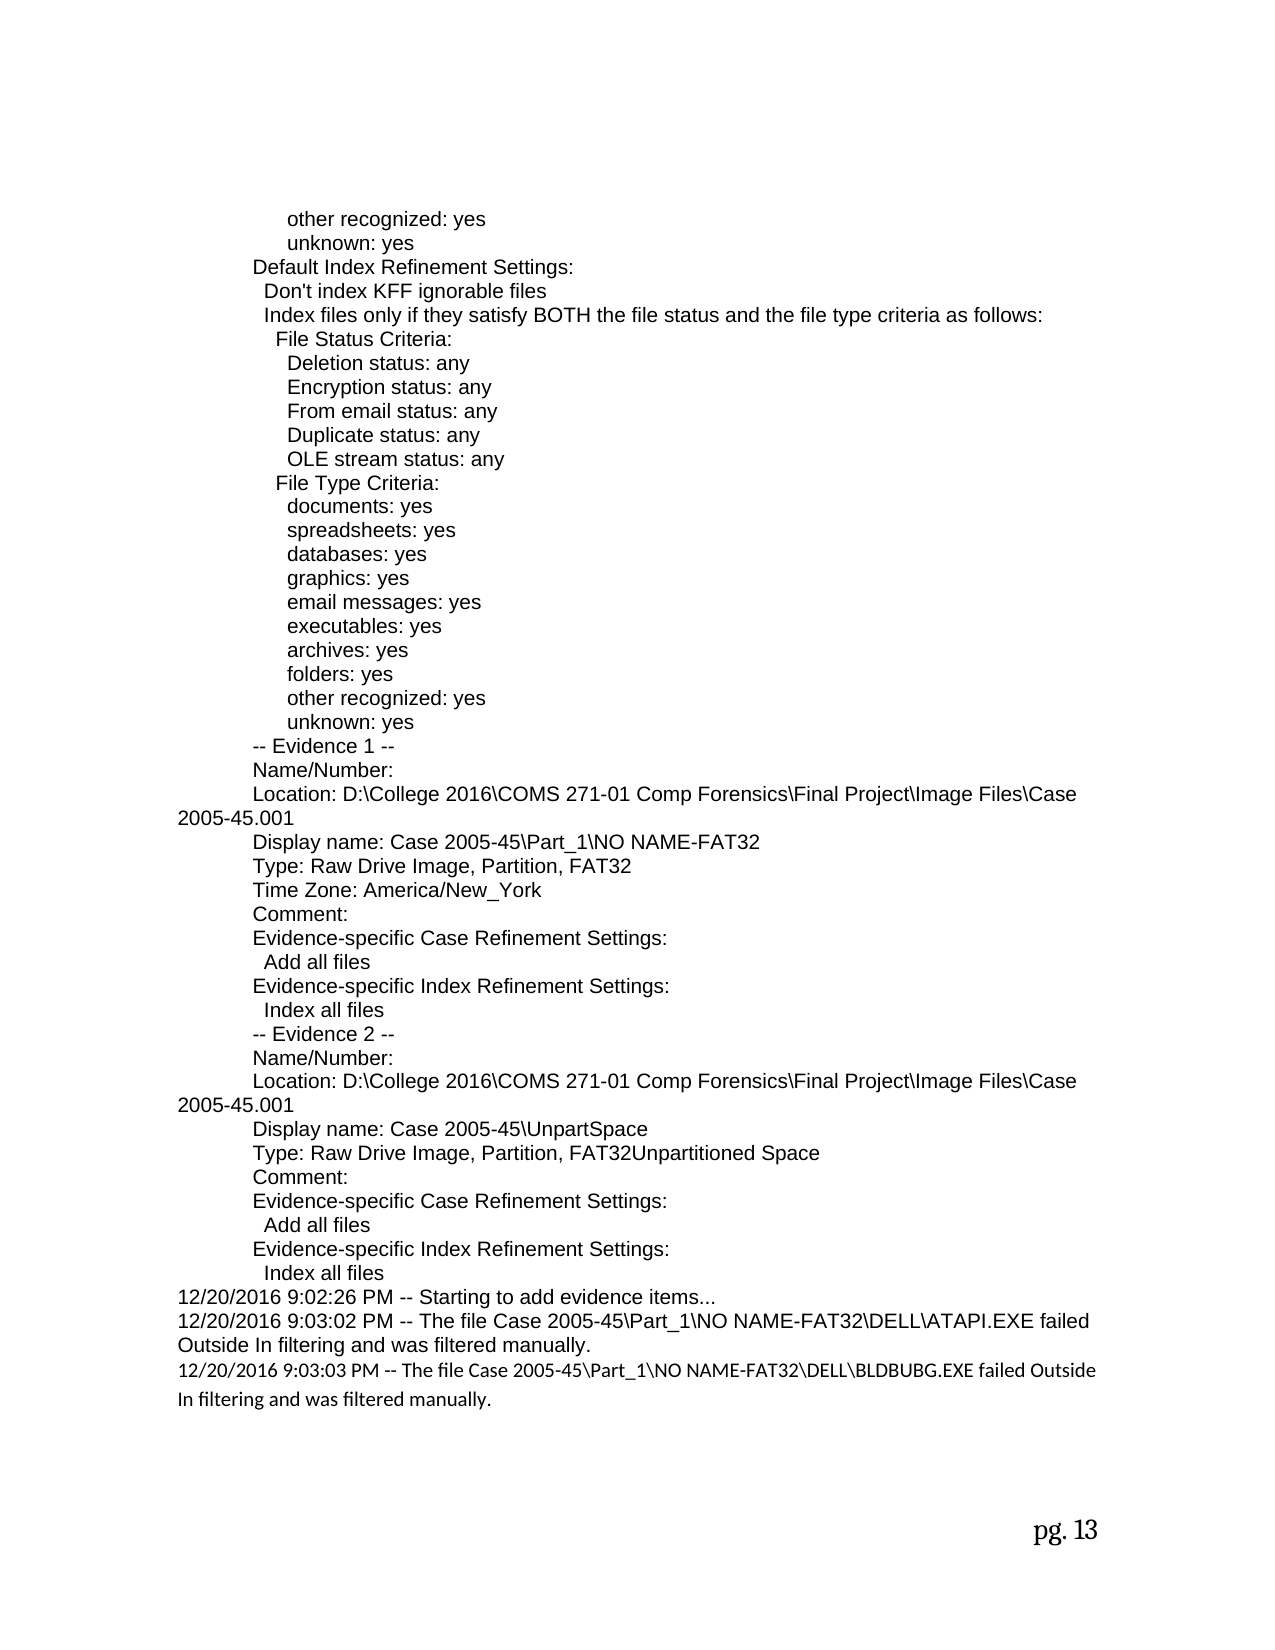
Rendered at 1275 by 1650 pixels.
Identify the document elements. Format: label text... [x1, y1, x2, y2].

text other recognized: yes [177, 686, 1098, 710]
text -- Evidence 1 -- [177, 734, 1098, 758]
text Duplicate status: any [177, 422, 1098, 446]
text Don't index KFF ignorable files [177, 279, 1098, 303]
text unknown: yes [177, 710, 1098, 734]
text Encryption status: any [177, 374, 1098, 398]
text documents: yes [177, 494, 1098, 518]
text Comment: [177, 1165, 1098, 1189]
text Location: D:\College 2016\COMS 271-01 Comp Forensics\Final Project\Image Files\Case 2005-45.001 [177, 782, 1098, 830]
text Index all files [177, 997, 1098, 1021]
text Display name: Case 2005-45\UnpartSpace [177, 1117, 1098, 1141]
text OLE stream status: any [177, 446, 1098, 470]
text File Type Criteria: [177, 470, 1098, 494]
text graphics: yes [177, 566, 1098, 590]
text unknown: yes [177, 231, 1098, 255]
text File Status Criteria: [177, 327, 1098, 351]
text From email status: any [177, 398, 1098, 422]
text folders: yes [177, 662, 1098, 686]
text Type: Raw Drive Image, Partition, FAT32 [177, 854, 1098, 878]
text Display name: Case 2005-45\Part_1\NO NAME-FAT32 [177, 830, 1098, 854]
text Name/Number: [177, 758, 1098, 782]
text Add all files [177, 1213, 1098, 1237]
text databases: yes [177, 542, 1098, 566]
text Evidence-specific Case Refinement Settings: [177, 926, 1098, 949]
text 12/20/2016 9:03:02 PM -- The file Case 2005-45\Part_1\NO NAME-FAT32\DELL\ATAPI.EXE failed Outside In filtering and was filtered manually. [177, 1309, 1098, 1357]
text Comment: [177, 902, 1098, 926]
text executables: yes [177, 614, 1098, 638]
text Deletion status: any [177, 351, 1098, 374]
text spreadsheets: yes [177, 518, 1098, 542]
text Evidence-specific Case Refinement Settings: [177, 1189, 1098, 1213]
text Evidence-specific Index Refinement Settings: [177, 973, 1098, 997]
text Time Zone: America/New_York [177, 878, 1098, 902]
text Index files only if they satisfy BOTH the file status and the file type criteria as follows: [177, 303, 1098, 327]
text -- Evidence 2 -- [177, 1021, 1098, 1045]
text Evidence-specific Index Refinement Settings: [177, 1237, 1098, 1261]
text Add all files [177, 949, 1098, 973]
text other recognized: yes [177, 207, 1098, 231]
text archives: yes [177, 638, 1098, 662]
text Location: D:\College 2016\COMS 271-01 Comp Forensics\Final Project\Image Files\Case 2005-45.001 [177, 1069, 1098, 1117]
text Type: Raw Drive Image, Partition, FAT32Unpartitioned Space [177, 1141, 1098, 1165]
text Index all files [177, 1261, 1098, 1285]
text 12/20/2016 9:03:03 PM -- The file Case 2005-45\Part_1\NO NAME-FAT32\DELL\BLDBUBG.EXE failed Outside In filtering and was filtered manually. [177, 1357, 1098, 1411]
text Default Index Refinement Settings: [177, 255, 1098, 279]
text email messages: yes [177, 590, 1098, 614]
text Name/Number: [177, 1045, 1098, 1069]
text 12/20/2016 9:02:26 PM -- Starting to add evidence items... [177, 1285, 1098, 1309]
